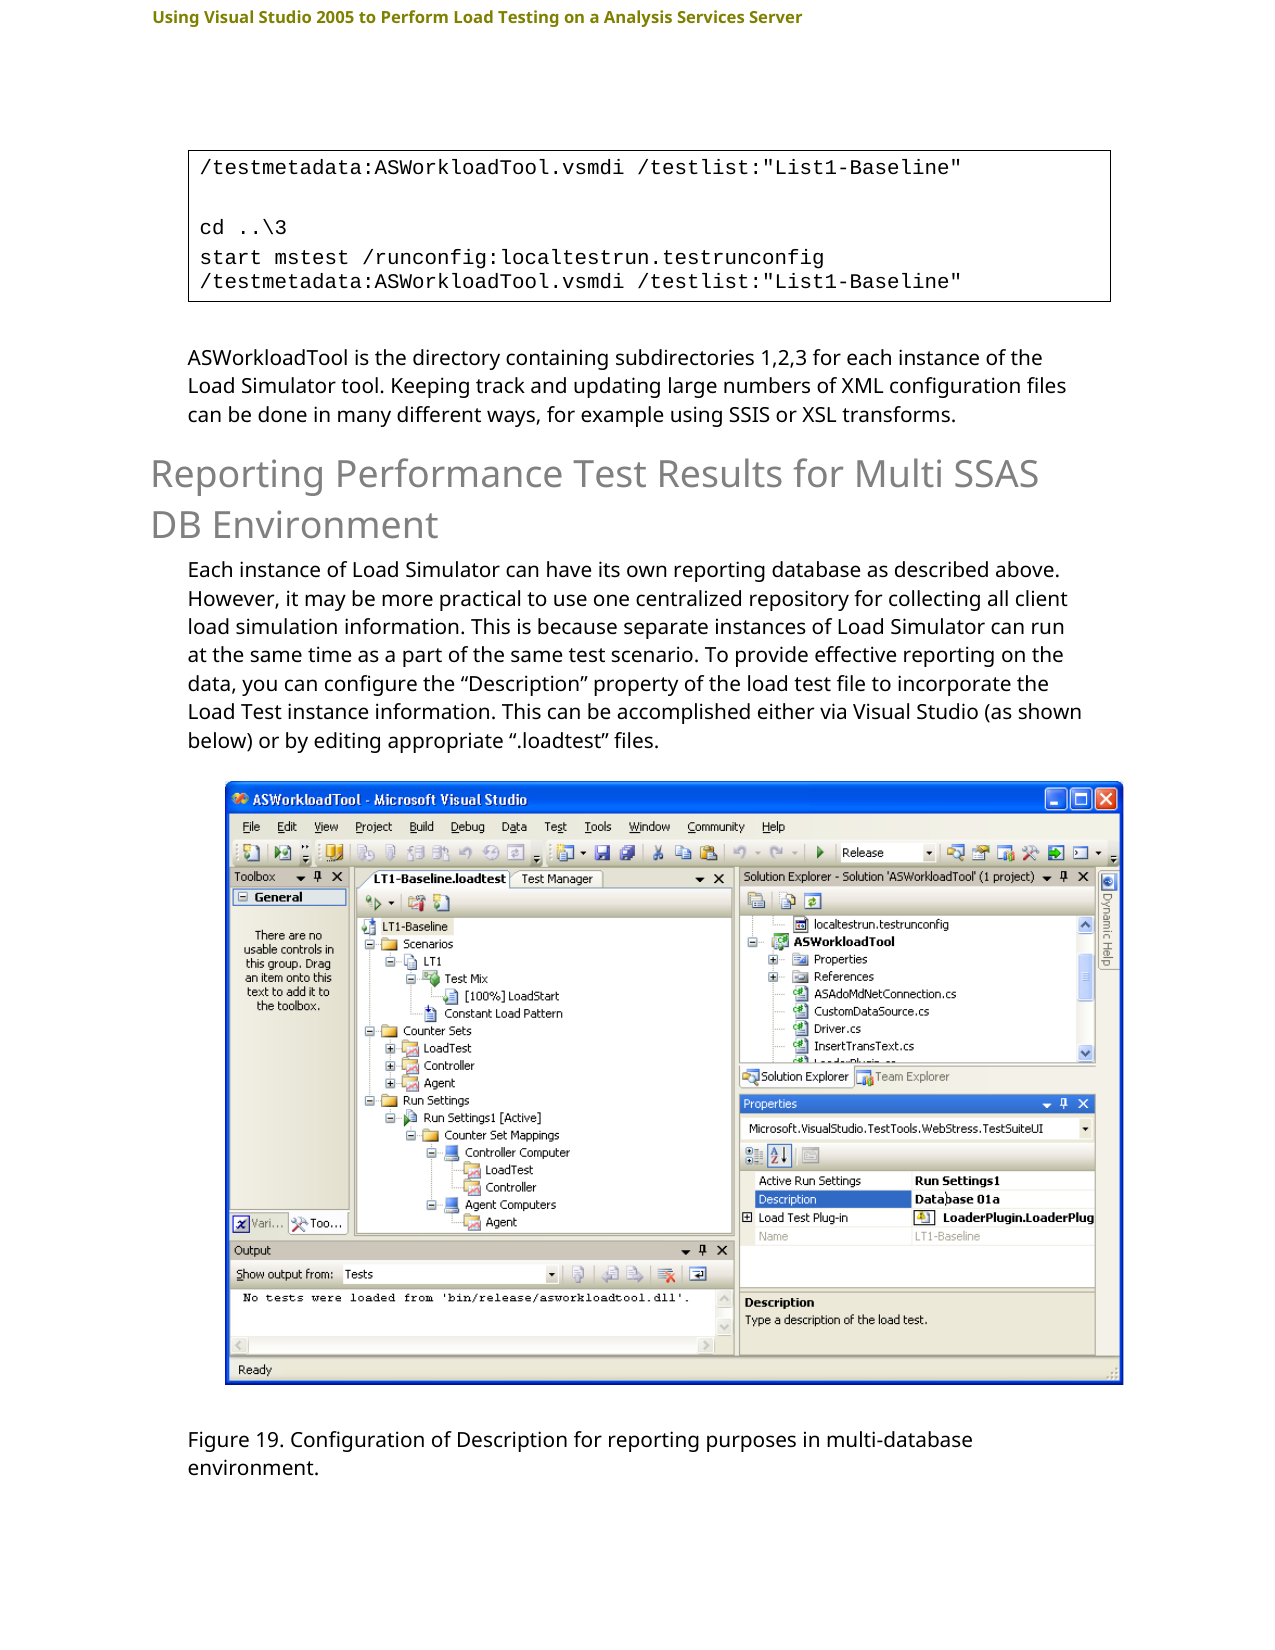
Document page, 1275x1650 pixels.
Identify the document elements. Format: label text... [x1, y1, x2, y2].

picture [225, 781, 1124, 1385]
subtitle Reporting Performance Test Results for Multi SSAS DB Environment [150, 447, 1087, 549]
text Figure 19. Configuration of Description for reporting purposes in multi-database environment. [187, 1425, 1087, 1482]
text Each instance of Load Simulator can have its own reporting database as described above. However, it may be more practical to use one centralized repository for collecting all client load simulation information. This is because separate instances of Load Simulator can run at the same time as a part of the same test scenario. To provide effective reporting on the data, you can configure the “Description” property of the load test file to incorporate the Load Test instance information. This can be accomplished either via Visual Studio (as shown below) or by editing appropriate “.loadtest” files. [187, 555, 1087, 754]
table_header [189, 151, 1110, 301]
text ASWorkloadTool is the directory containing subdirectories 1,2,3 for each instance of the Load Simulator tool. Keeping track and updating large numbers of XML configuration files can be done in many different ways, for example using SSIS or XSL transforms. [187, 343, 1087, 428]
